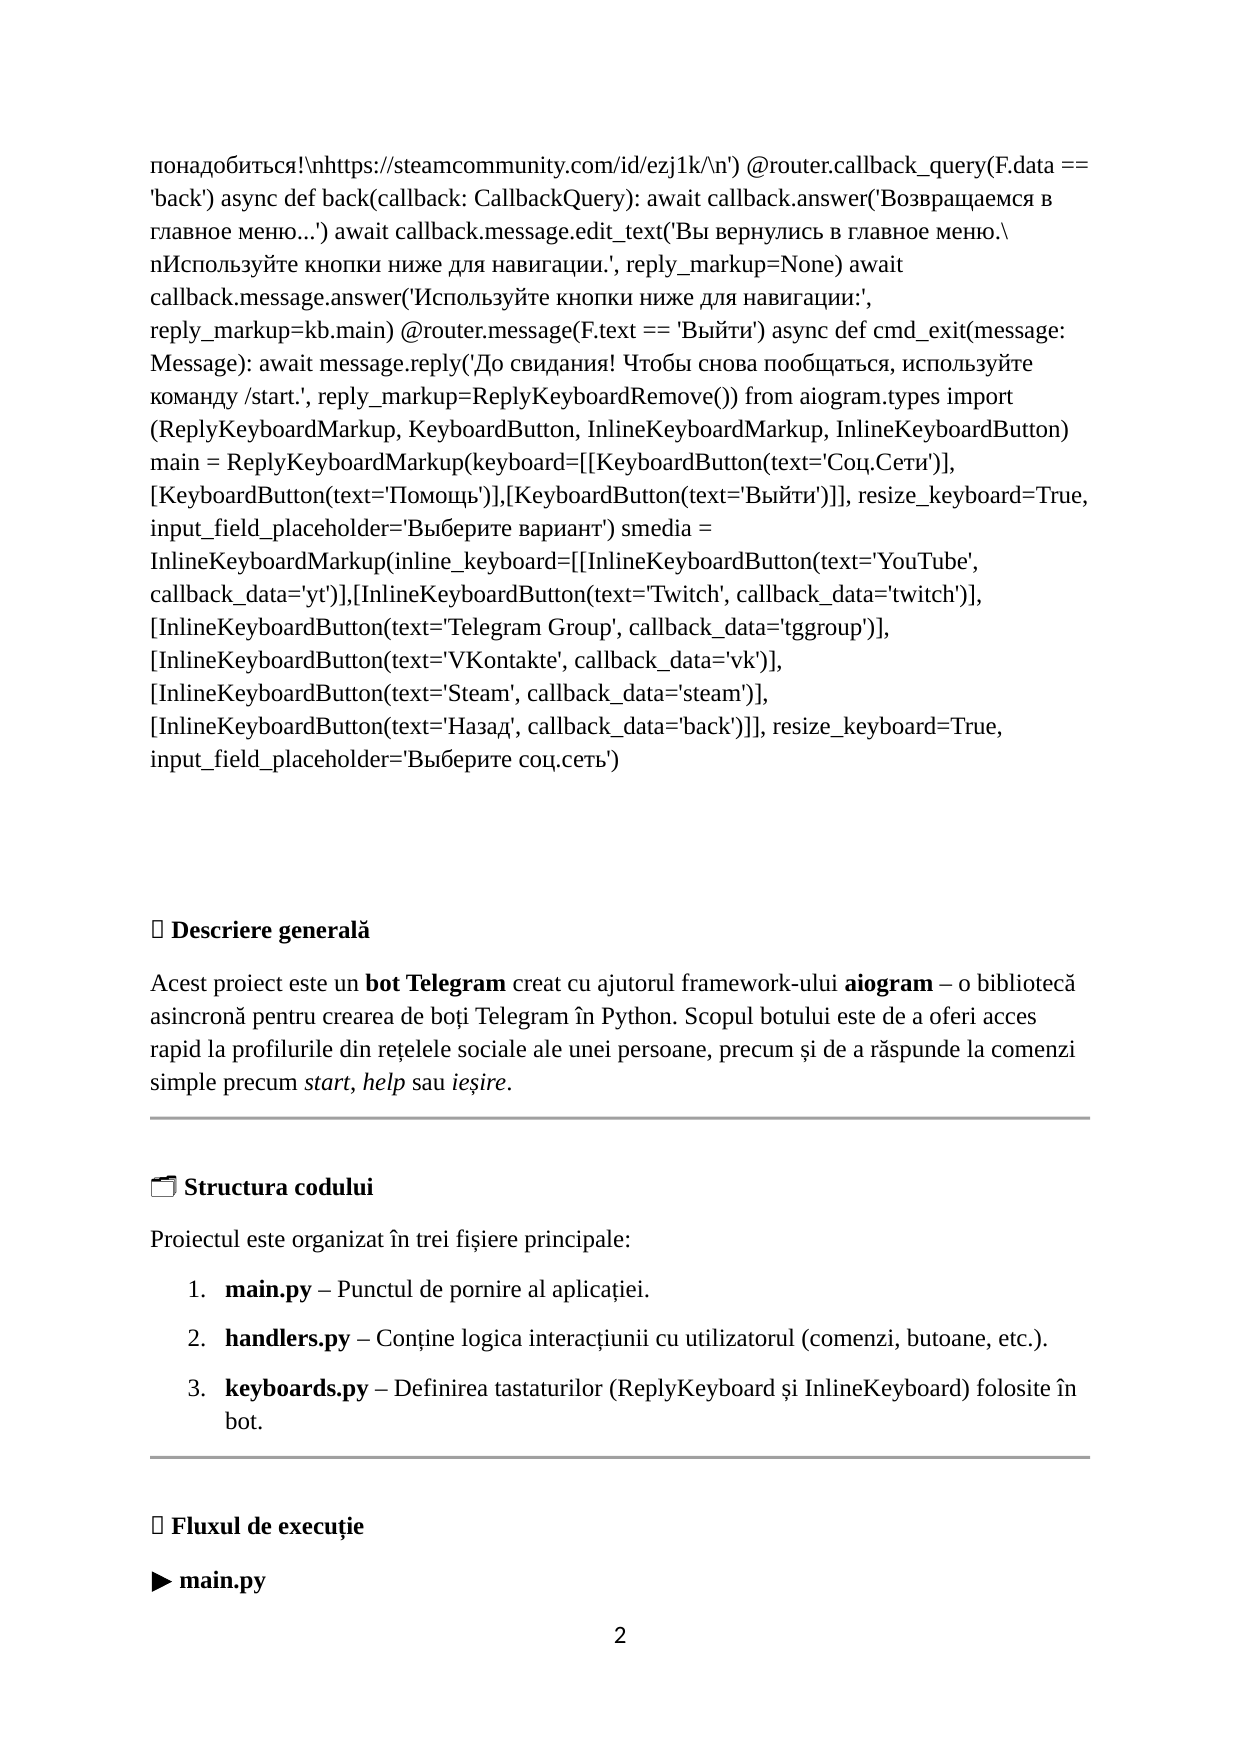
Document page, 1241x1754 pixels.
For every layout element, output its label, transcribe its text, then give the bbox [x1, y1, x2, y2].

list keyboards.py – Definirea tastaturilor (ReplyKeyboard și InlineKeyboard) folosite în bot. [187, 1373, 1090, 1435]
list handlers.py – Conține logica interacțiunii cu utilizatorul (comenzi, butoane, etc.). [187, 1323, 1090, 1352]
list main.py – Punctul de pornire al aplicației. [187, 1274, 1090, 1302]
text Acest proiect este un bot Telegram creat cu ajutorul framework-ului aiogram – o bibliotecă asincronă pentru crearea de boți Telegram în Python. Scopul botului este de a oferi acces rapid la profilurile din rețelele sociale ale unei persoane, precum și de a răspunde la comenzi simple precum start, help sau ieșire. [150, 968, 1090, 1096]
text 🔧 Descriere generală [150, 912, 1090, 946]
text 🗂 Structura codului [150, 1168, 1090, 1202]
text ▶ main.py [150, 1563, 1090, 1593]
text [150, 150, 1090, 841]
text 🔁 Fluxul de execuție [150, 1507, 1090, 1542]
text Proiectul este organizat în trei fișiere principale: [150, 1224, 1090, 1253]
